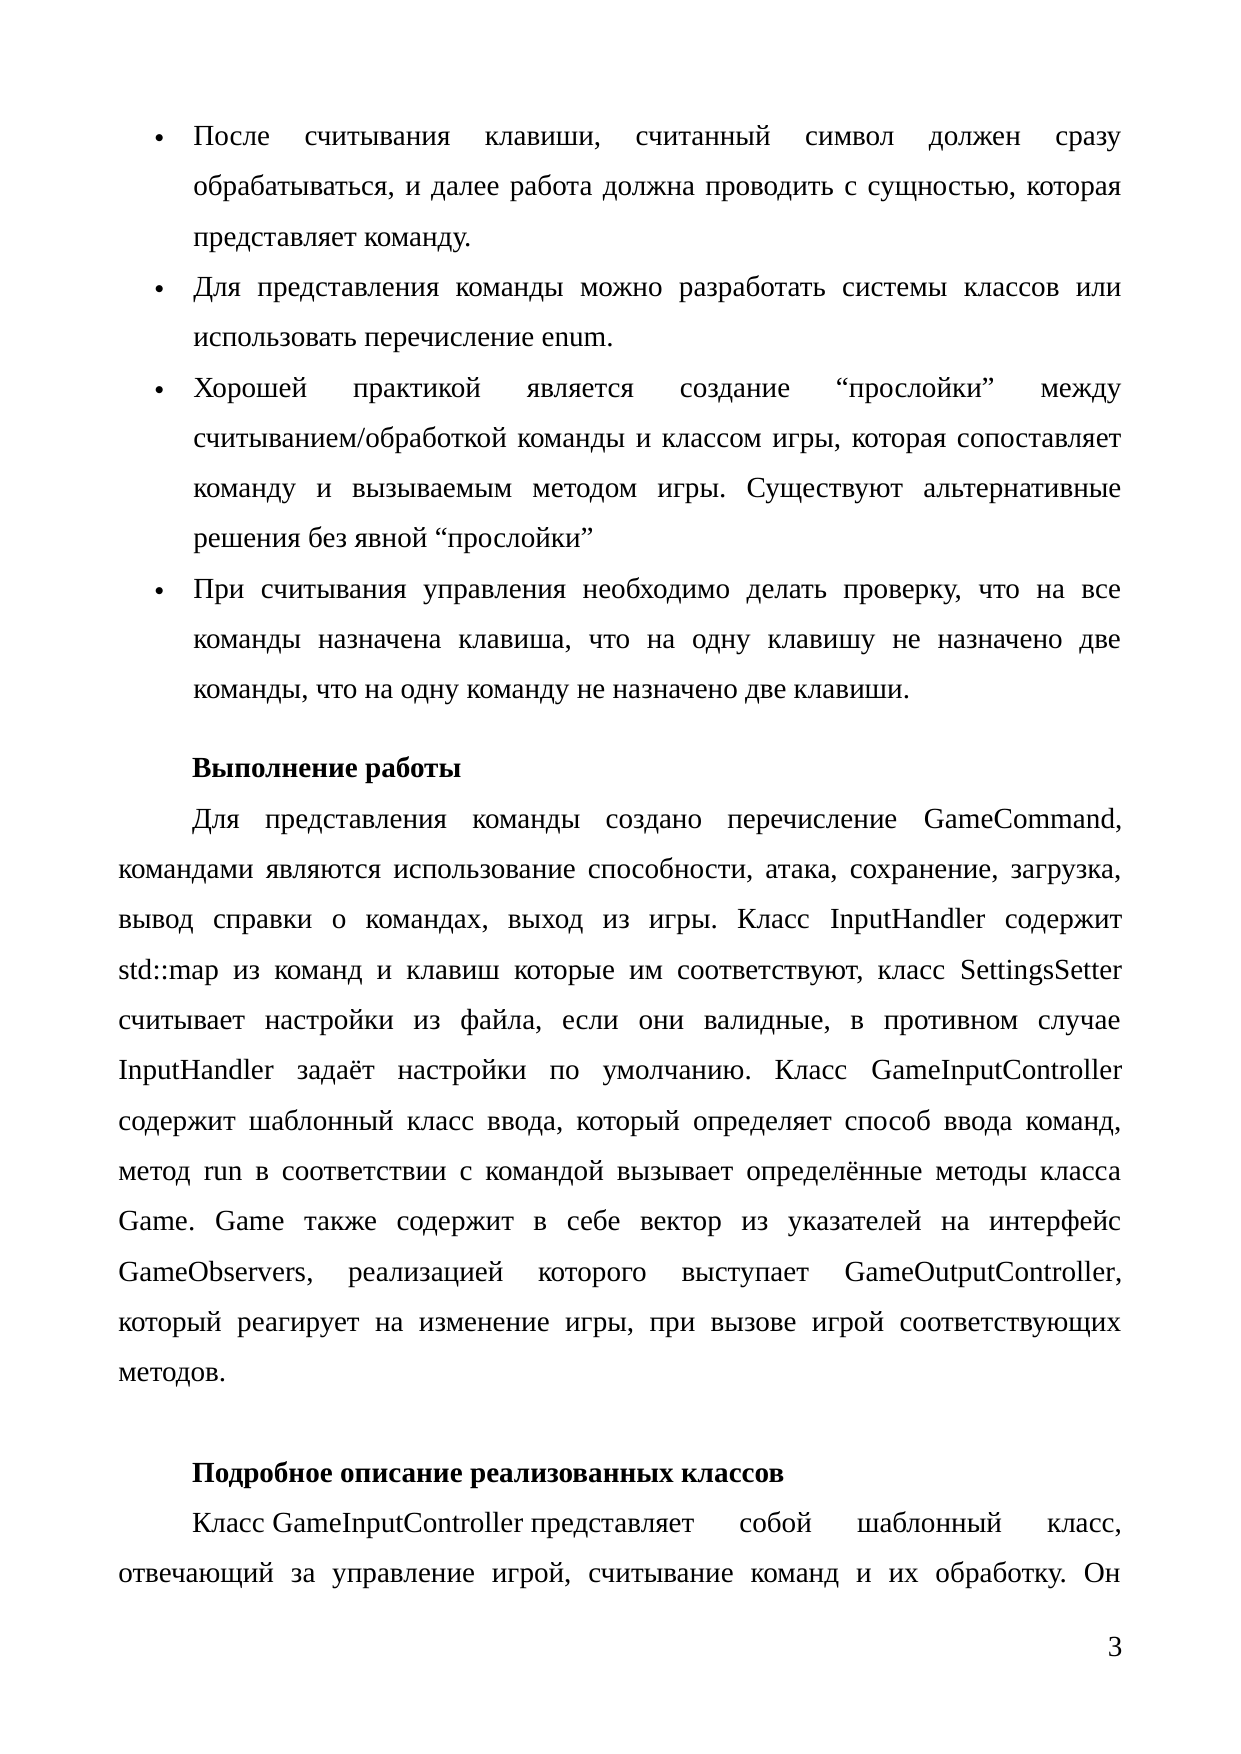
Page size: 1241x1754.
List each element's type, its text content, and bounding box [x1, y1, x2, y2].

subtitle Выполнение работы [118, 751, 1122, 784]
list После считывания клавиши, считанный символ должен сразу обрабатываться, и далее работа должна проводить с сущностью, которая представляет команду. [156, 118, 1122, 252]
text Подробное описание реализованных классов [118, 1455, 1122, 1488]
text Для представления команды создано перечисление GameCommand, командами являются использование способности, атака, сохранение, загрузка, вывод справки о командах, выход из игры. Класс InputHandler содержит std::map из команд и клавиш которые им соответствуют, класс SettingsSetter считывает настройки из файла, если они валидные, в противном случае InputHandler задаёт настройки по умолчанию. Класс GameInputController содержит шаблонный класс ввода, который определяет способ ввода команд, метод run в соответствии с командой вызывает определённые методы класса Game. Game также содержит в себе вектор из указателей на интерфейс GameObservers, реализацией которого выступает GameOutputController, который реагирует на изменение игры, при вызове игрой соответствующих методов. [118, 801, 1122, 1388]
list Хорошей практикой является создание “прослойки” между считыванием/обработкой команды и классом игры, которая сопоставляет команду и вызываемым методом игры. Существуют альтернативные решения без явной “прослойки” [156, 370, 1122, 554]
list Для представления команды можно разработать системы классов или использовать перечисление enum. [156, 269, 1122, 353]
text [118, 1505, 1122, 1589]
list При считывания управления необходимо делать проверку, что на все команды назначена клавиша, что на одну клавишу не назначено две команды, что на одну команду не назначено две клавиши. [156, 571, 1122, 705]
